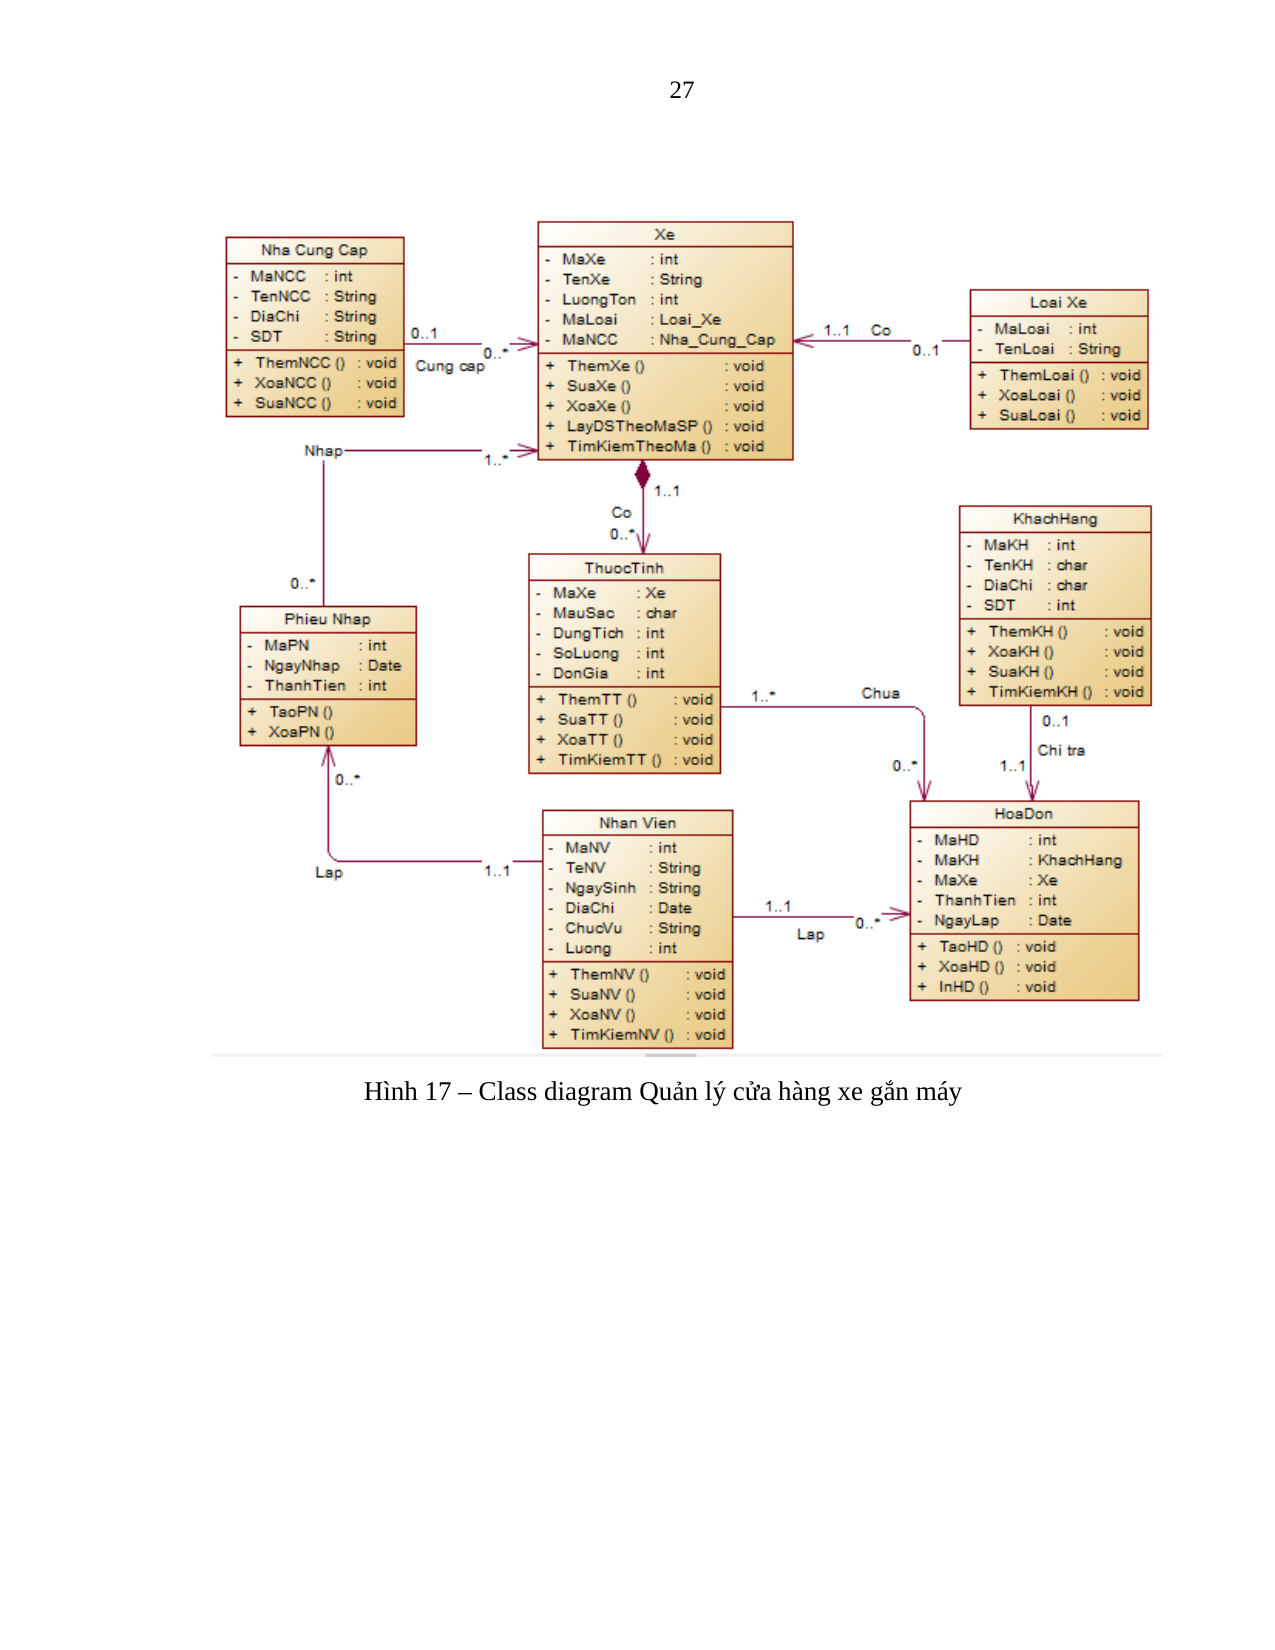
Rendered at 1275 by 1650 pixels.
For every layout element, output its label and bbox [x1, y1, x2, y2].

picture [212, 206, 1163, 1057]
